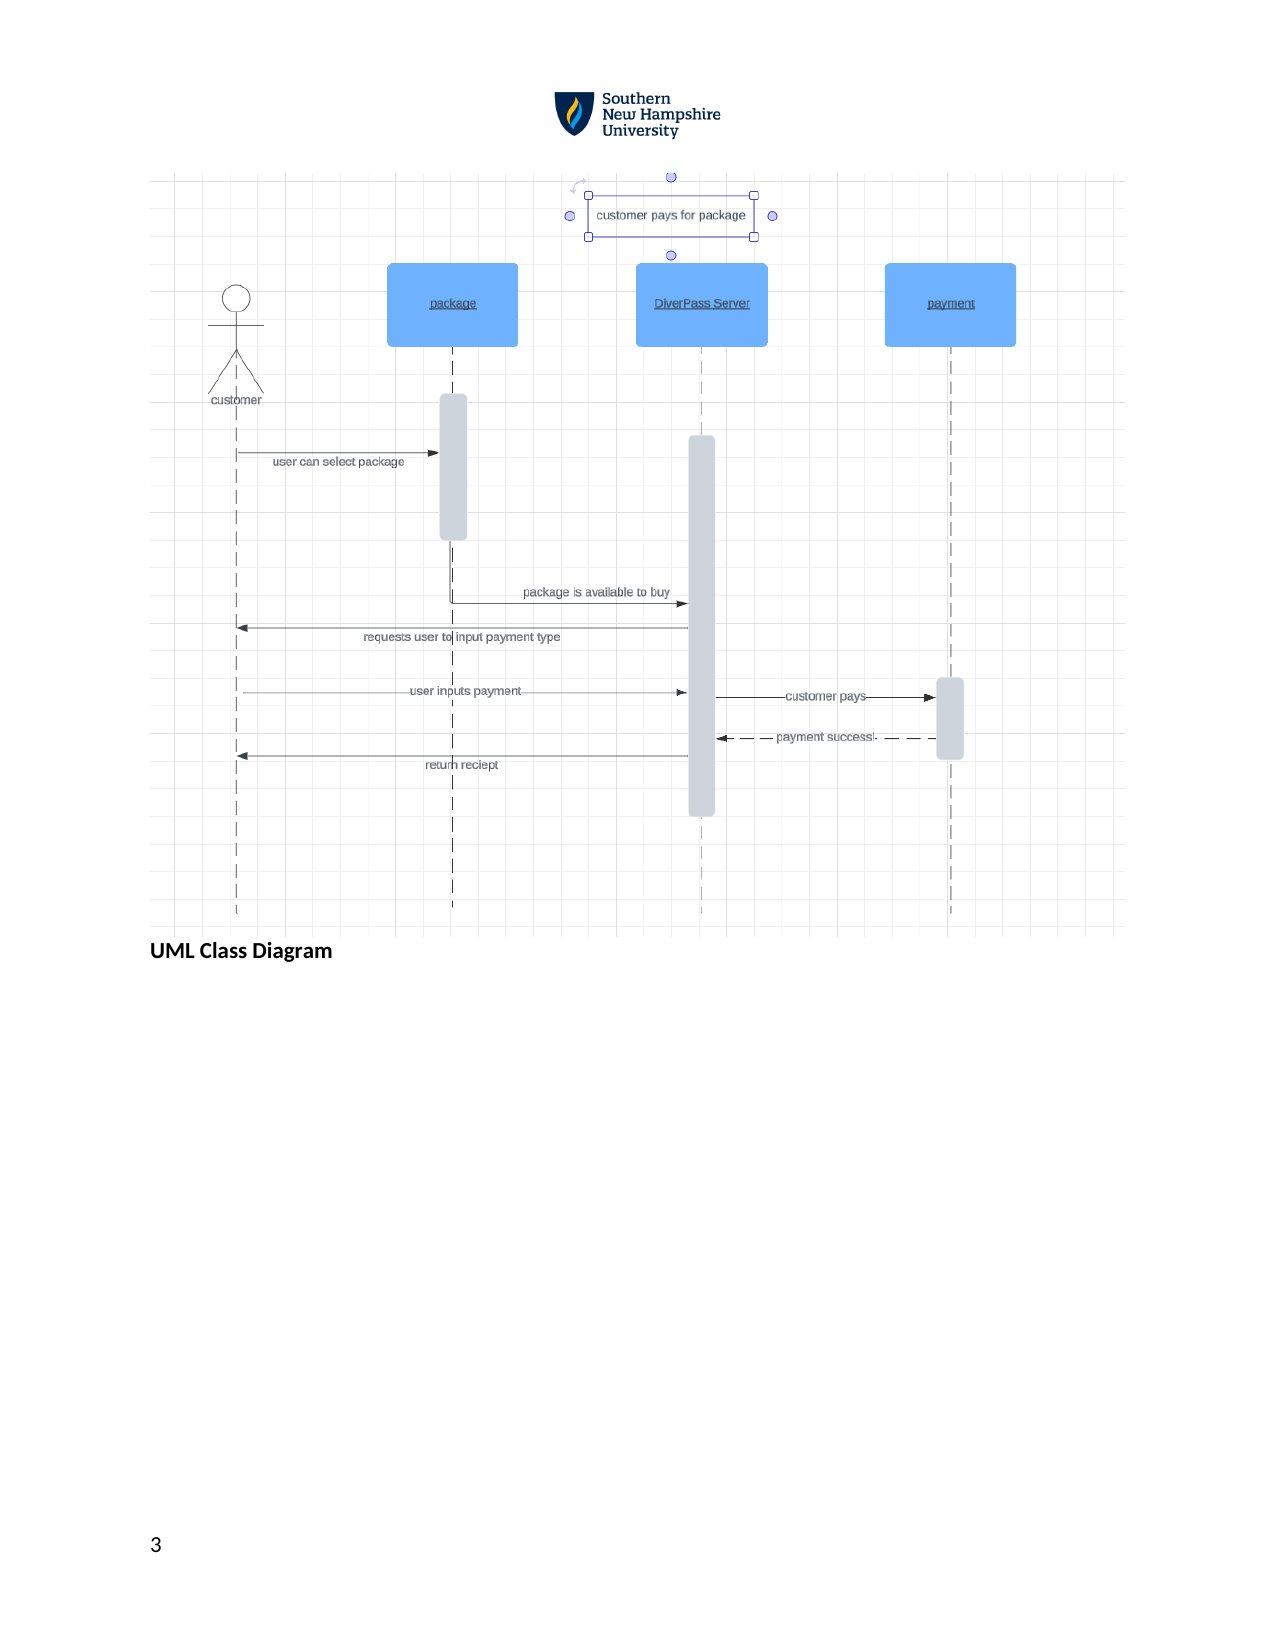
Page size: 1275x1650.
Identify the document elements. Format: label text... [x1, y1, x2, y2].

picture [150, 173, 1125, 937]
picture [546, 75, 729, 154]
subtitle UML Class Diagram [150, 937, 1125, 965]
